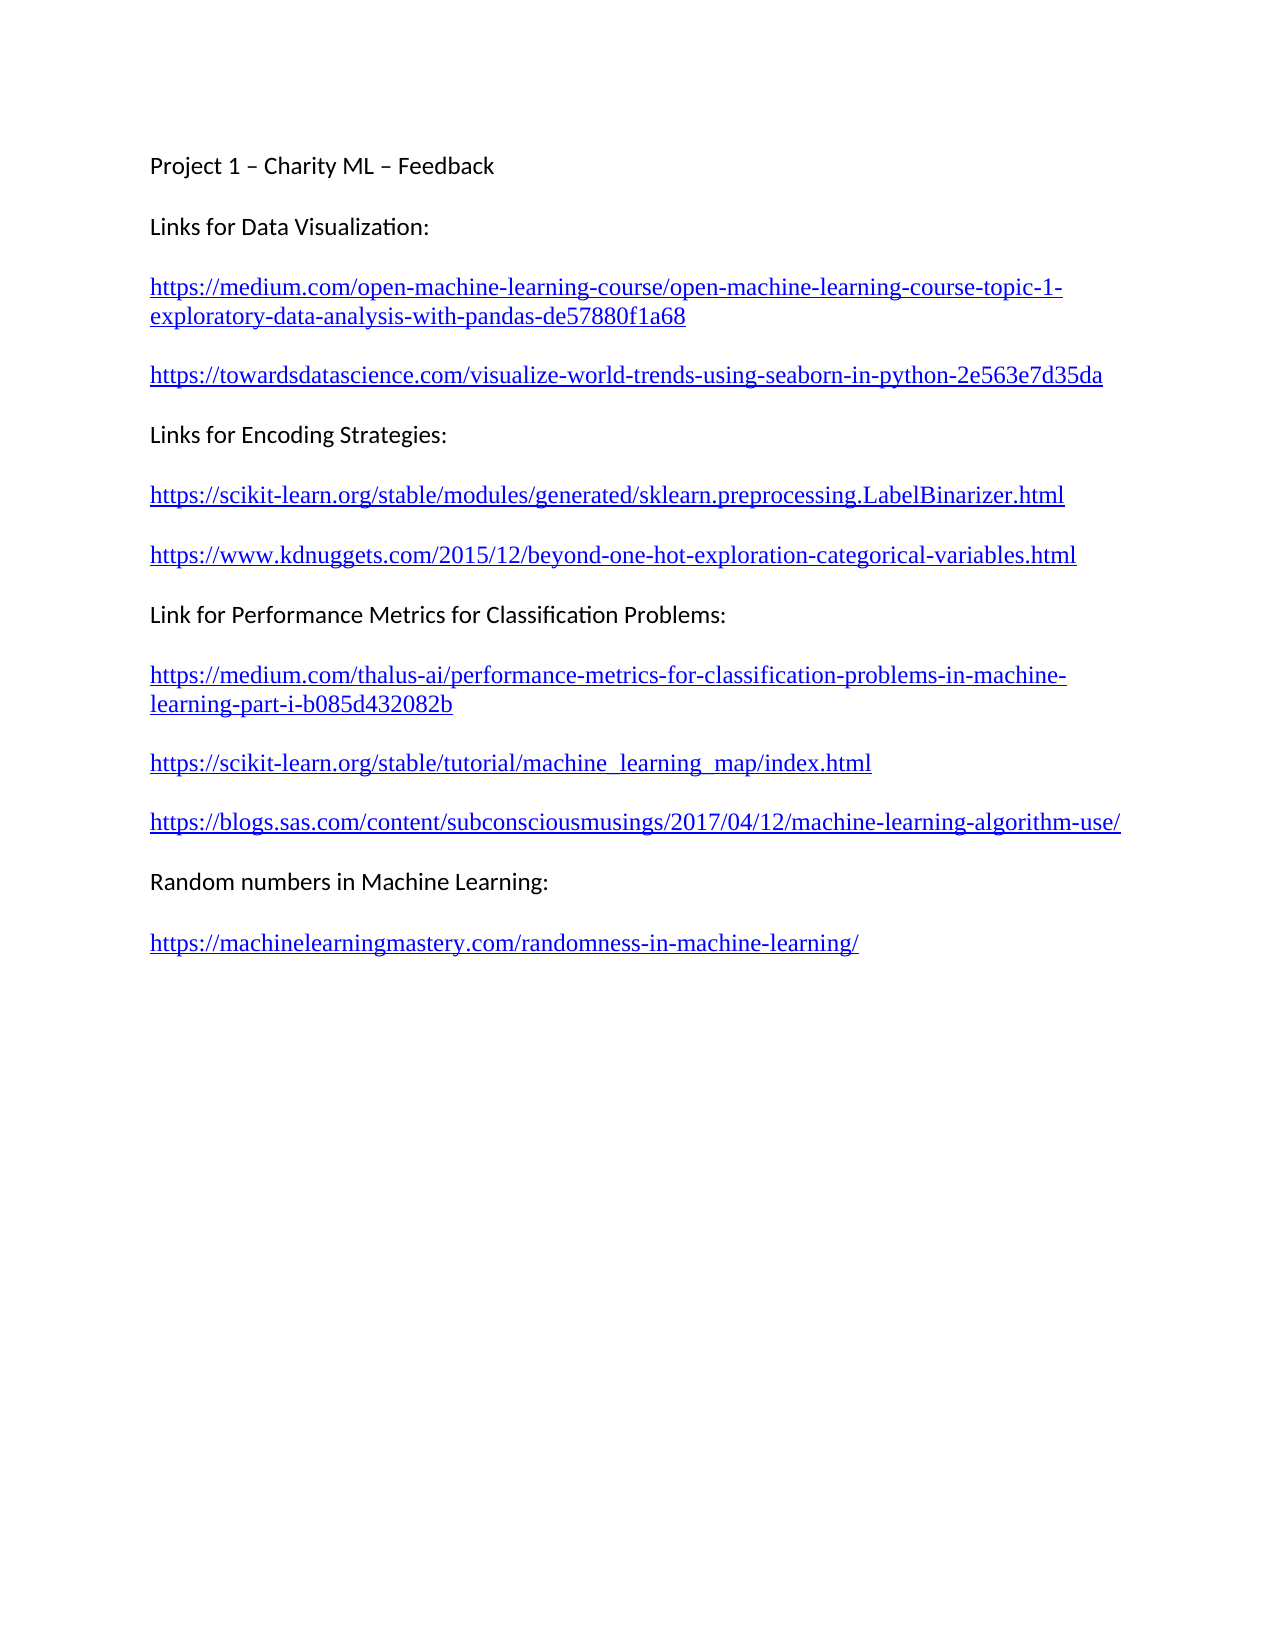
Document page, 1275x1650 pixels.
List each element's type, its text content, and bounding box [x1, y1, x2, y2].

text https://towardsdatascience.com/visualize-world-trends-using-seaborn-in-python-2e563e7d35da [150, 360, 1125, 389]
text https://scikit-learn.org/stable/tutorial/machine_learning_map/index.html [150, 748, 1125, 777]
text https://scikit-learn.org/stable/modules/generated/sklearn.preprocessing.LabelBinarizer.html [150, 480, 1125, 509]
text https://blogs.sas.com/content/subconsciousmusings/2017/04/12/machine-learning-algorithm-use/ [150, 807, 1125, 836]
text Links for Data Visualization: [150, 211, 1125, 242]
text Random numbers in Machine Learning: [150, 867, 1125, 897]
text https://medium.com/thalus-ai/performance-metrics-for-classification-problems-in-machine-learning-part-i-b085d432082b [150, 660, 1125, 717]
text Links for Encoding Strategies: [150, 419, 1125, 450]
text https://medium.com/open-machine-learning-course/open-machine-learning-course-topic-1-exploratory-data-analysis-with-pandas-de57880f1a68 [150, 272, 1125, 329]
text https://machinelearningmastery.com/randomness-in-machine-learning/ [150, 928, 1125, 956]
text Project 1 – Charity ML – Feedback [150, 150, 1125, 181]
text https://www.kdnuggets.com/2015/12/beyond-one-hot-exploration-categorical-variables.html [150, 540, 1125, 568]
text Link for Performance Metrics for Classification Problems: [150, 599, 1125, 629]
